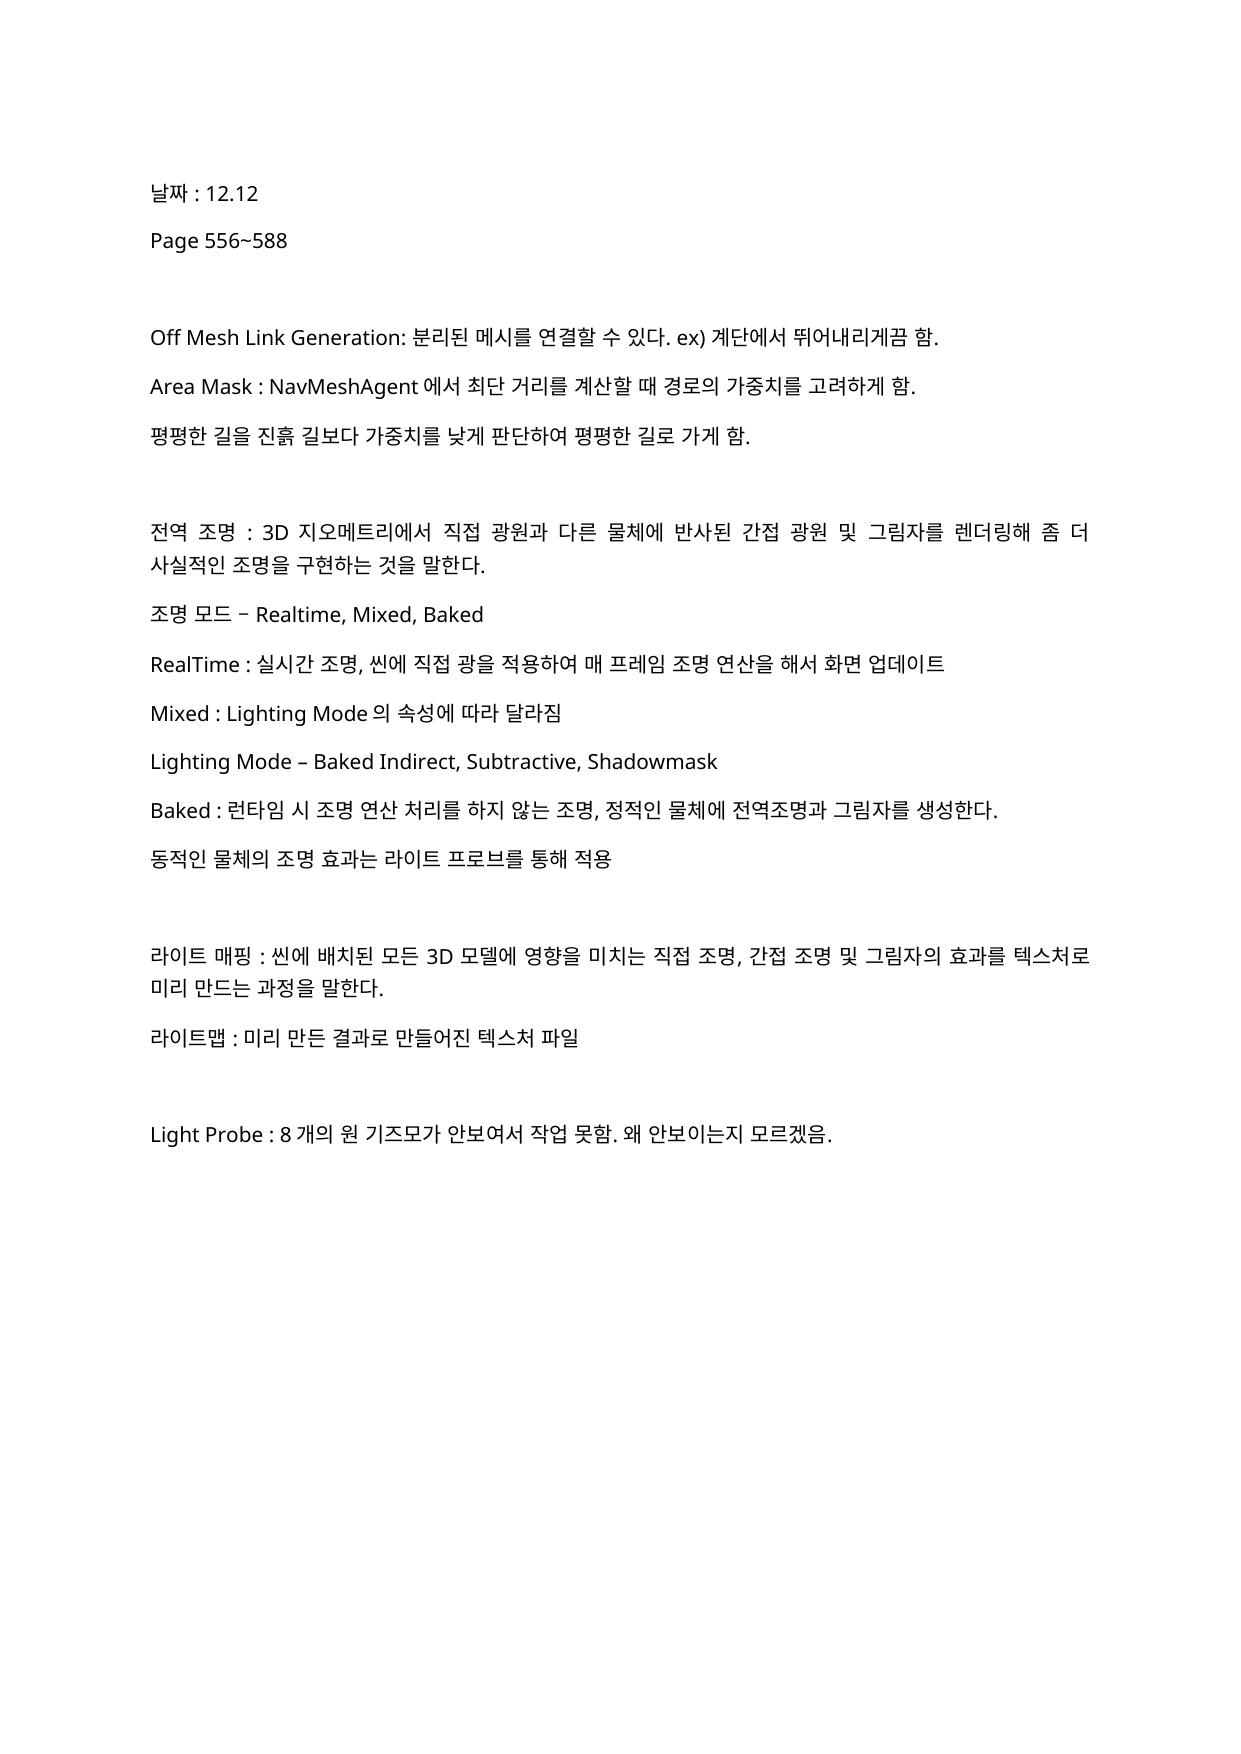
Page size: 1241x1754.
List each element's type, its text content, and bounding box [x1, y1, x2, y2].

text Lighting Mode – Baked Indirect, Subtractive, Shadowmask [150, 747, 1090, 775]
text Area Mask : NavMeshAgent에서 최단 거리를 계산할 때 경로의 가중치를 고려하게 함. [150, 371, 1090, 401]
text Light Probe : 8개의 원 기즈모가 안보여서 작업 못함. 왜 안보이는지 모르겠음. [150, 1119, 1090, 1149]
text 전역 조명 : 3D 지오메트리에서 직접 광원과 다른 물체에 반사된 간접 광원 및 그림자를 렌더링해 좀 더 사실적인 조명을 구현하는 것을 말한다. [150, 517, 1090, 579]
text 라이트맵 : 미리 만든 결과로 만들어진 텍스처 파일 [150, 1022, 1090, 1052]
text 날짜 : 12.12 [150, 177, 1090, 207]
text Page 556~588 [150, 227, 1090, 255]
text 동적인 물체의 조명 효과는 라이트 프로브를 통해 적용 [150, 843, 1090, 874]
text RealTime : 실시간 조명, 씬에 직접 광을 적용하여 매 프레임 조명 연산을 해서 화면 업데이트 [150, 648, 1090, 678]
text Off Mesh Link Generation: 분리된 메시를 연결할 수 있다. ex) 계단에서 뛰어내리게끔 함. [150, 321, 1090, 351]
text Baked : 런타임 시 조명 연산 처리를 하지 않는 조명, 정적인 물체에 전역조명과 그림자를 생성한다. [150, 794, 1090, 824]
text Mixed : Lighting Mode의 속성에 따라 달라짐 [150, 697, 1090, 728]
text 조명 모드 – Realtime, Mixed, Baked [150, 599, 1090, 629]
text 라이트 매핑 : 씬에 배치된 모든 3D 모델에 영향을 미치는 직접 조명, 간접 조명 및 그림자의 효과를 텍스처로 미리 만드는 과정을 말한다. [150, 940, 1090, 1003]
text 평평한 길을 진흙 길보다 가중치를 낮게 판단하여 평평한 길로 가게 함. [150, 420, 1090, 450]
